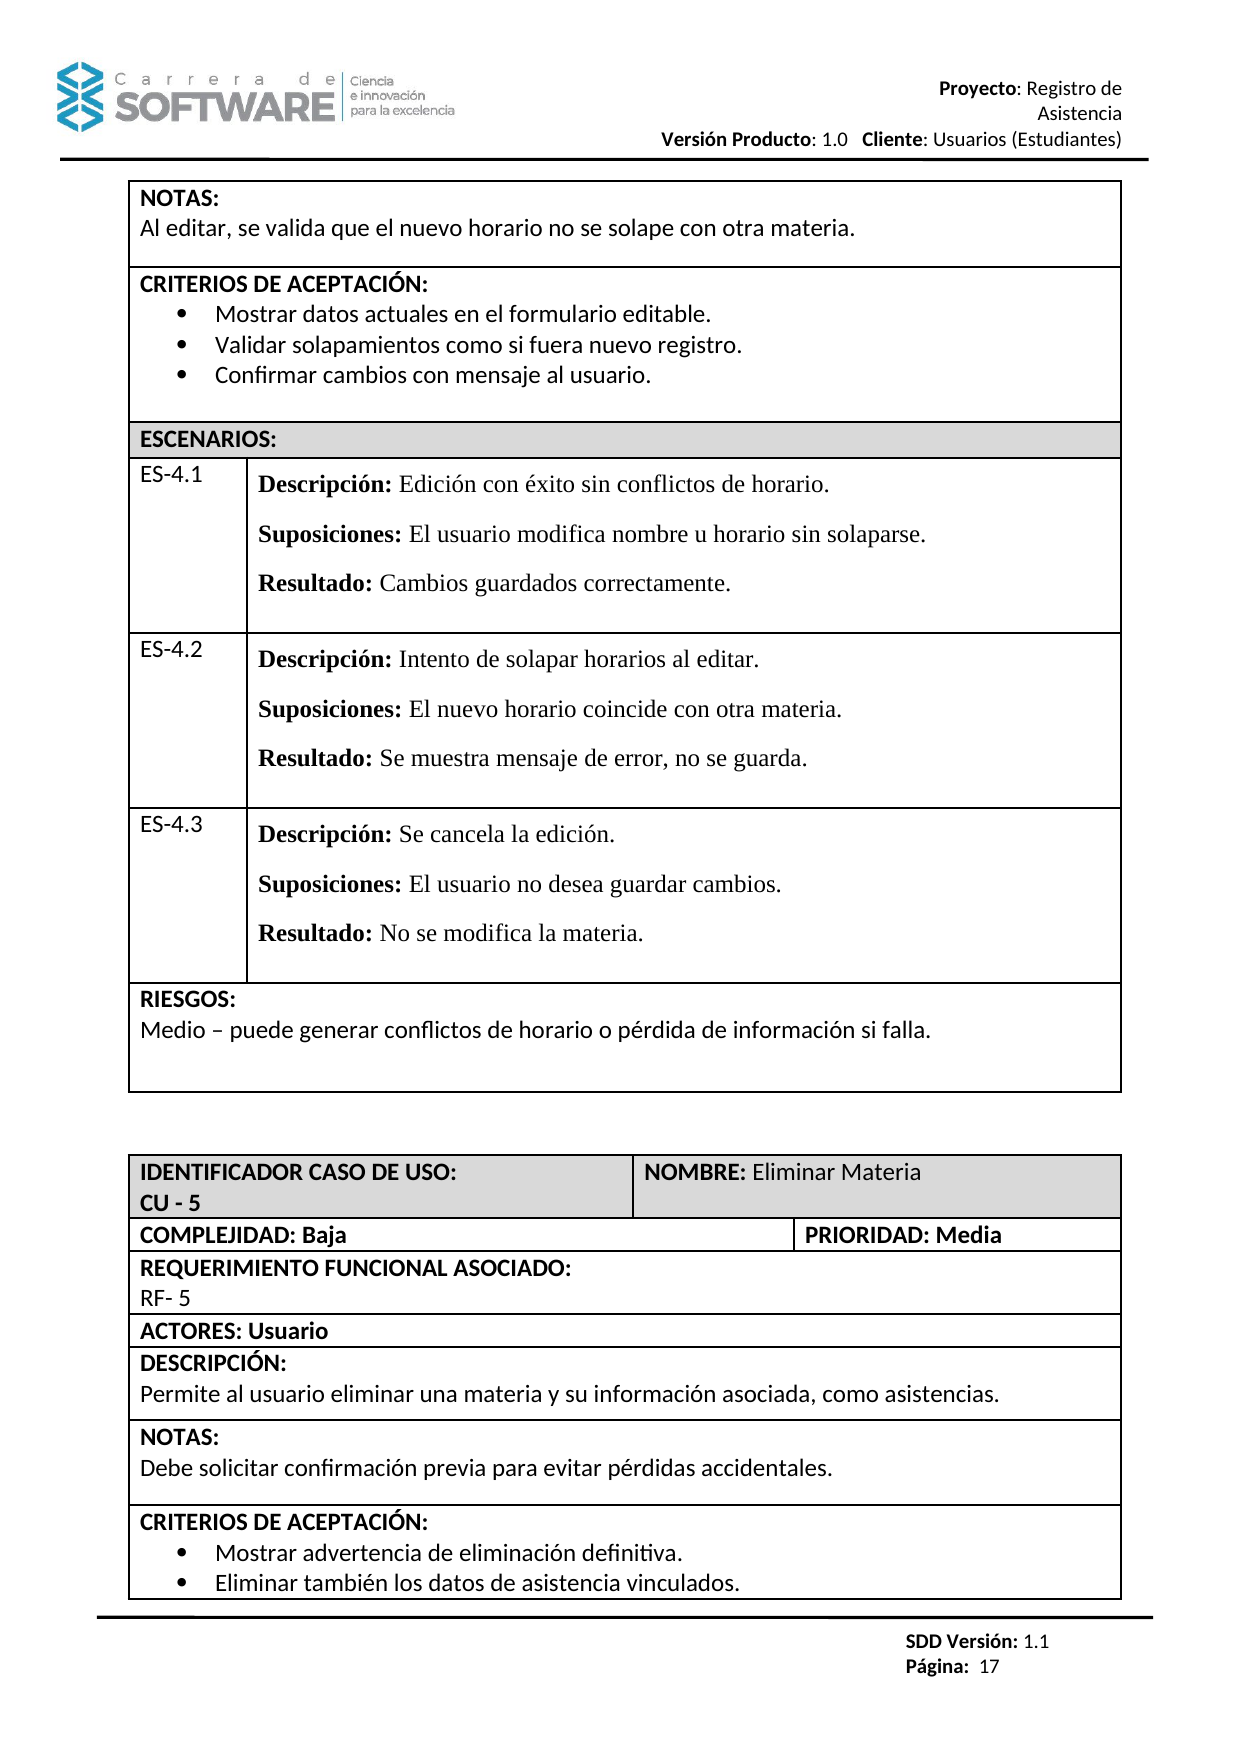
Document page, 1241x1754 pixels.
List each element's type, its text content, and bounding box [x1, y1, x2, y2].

table_cell RIESGOS: Medio – puede generar conflictos de horario o pérdida de información si falla. [130, 984, 1120, 1091]
table_cell NOTAS: Al editar, se valida que el nuevo horario no se solape con otra materia. [130, 182, 1120, 266]
table_cell REQUERIMIENTO FUNCIONAL ASOCIADO: RF- 5 [130, 1252, 1120, 1313]
table_cell NOTAS: Debe solicitar confirmación previa para evitar pérdidas accidentales. [130, 1421, 1120, 1504]
table_header IDENTIFICADOR CASO DE USO: CU - 5 [130, 1156, 632, 1217]
table_cell ESCENARIOS: [130, 423, 1120, 457]
table_header NOMBRE: Eliminar Materia [634, 1156, 1120, 1217]
table_cell DESCRIPCIÓN: Permite al usuario eliminar una materia y su información asociada, como asistencias. [130, 1348, 1120, 1419]
table_cell CRITERIOS DE ACEPTACIÓN: Mostrar advertencia de eliminación definitiva. Eliminar también los datos de asistencia vinculados. [130, 1506, 1120, 1598]
table_cell ES-4.2 [130, 634, 246, 807]
table_cell Descripción: Intento de solapar horarios al editar. Suposiciones: El nuevo horario coincide con otra materia. Resultado: Se muestra mensaje de error, no se guarda. [248, 634, 1120, 807]
table_cell PRIORIDAD: Media [795, 1219, 1120, 1250]
table_cell Descripción: Se cancela la edición. Suposiciones: El usuario no desea guardar cambios. Resultado: No se modifica la materia. [248, 809, 1120, 982]
picture [46, 46, 461, 154]
table_cell ES-4.3 [130, 809, 246, 982]
table_cell ES-4.1 [130, 459, 246, 632]
table_cell ACTORES: Usuario [130, 1315, 1120, 1346]
table_cell Descripción: Edición con éxito sin conflictos de horario. Suposiciones: El usuario modifica nombre u horario sin solaparse. Resultado: Cambios guardados correctamente. [248, 459, 1120, 632]
table_cell CRITERIOS DE ACEPTACIÓN: Mostrar datos actuales en el formulario editable. Validar solapamientos como si fuera nuevo registro. Confirmar cambios con mensaje al usuario. [130, 268, 1120, 421]
table_cell COMPLEJIDAD: Baja [130, 1219, 793, 1250]
